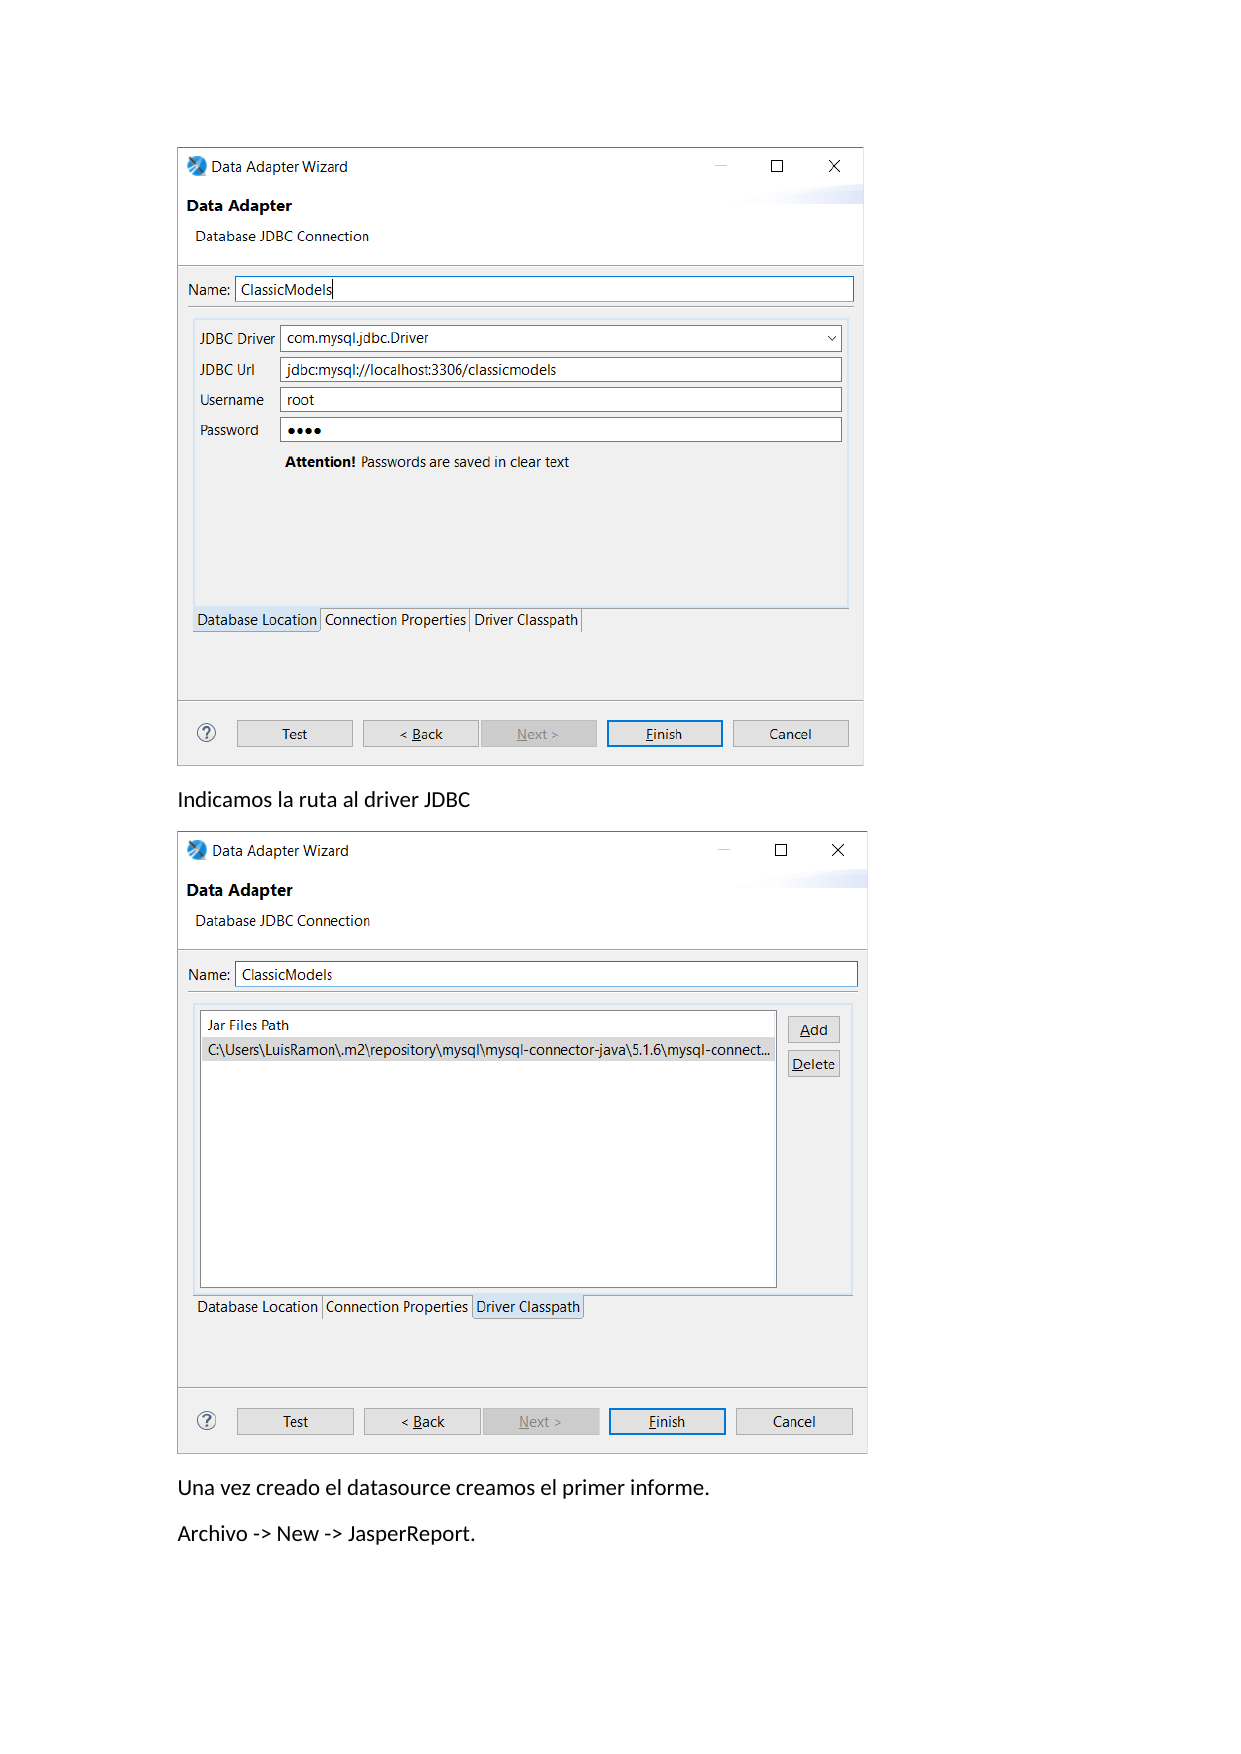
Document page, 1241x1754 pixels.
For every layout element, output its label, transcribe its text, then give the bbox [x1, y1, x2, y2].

text Indicamos la ruta al driver JDBC [177, 785, 1063, 813]
text Archivo -> New -> JasperReport. [177, 1519, 1063, 1547]
text Una vez creado el datasource creamos el primer informe. [177, 1473, 1063, 1501]
picture [177, 147, 864, 766]
picture [177, 831, 868, 1454]
